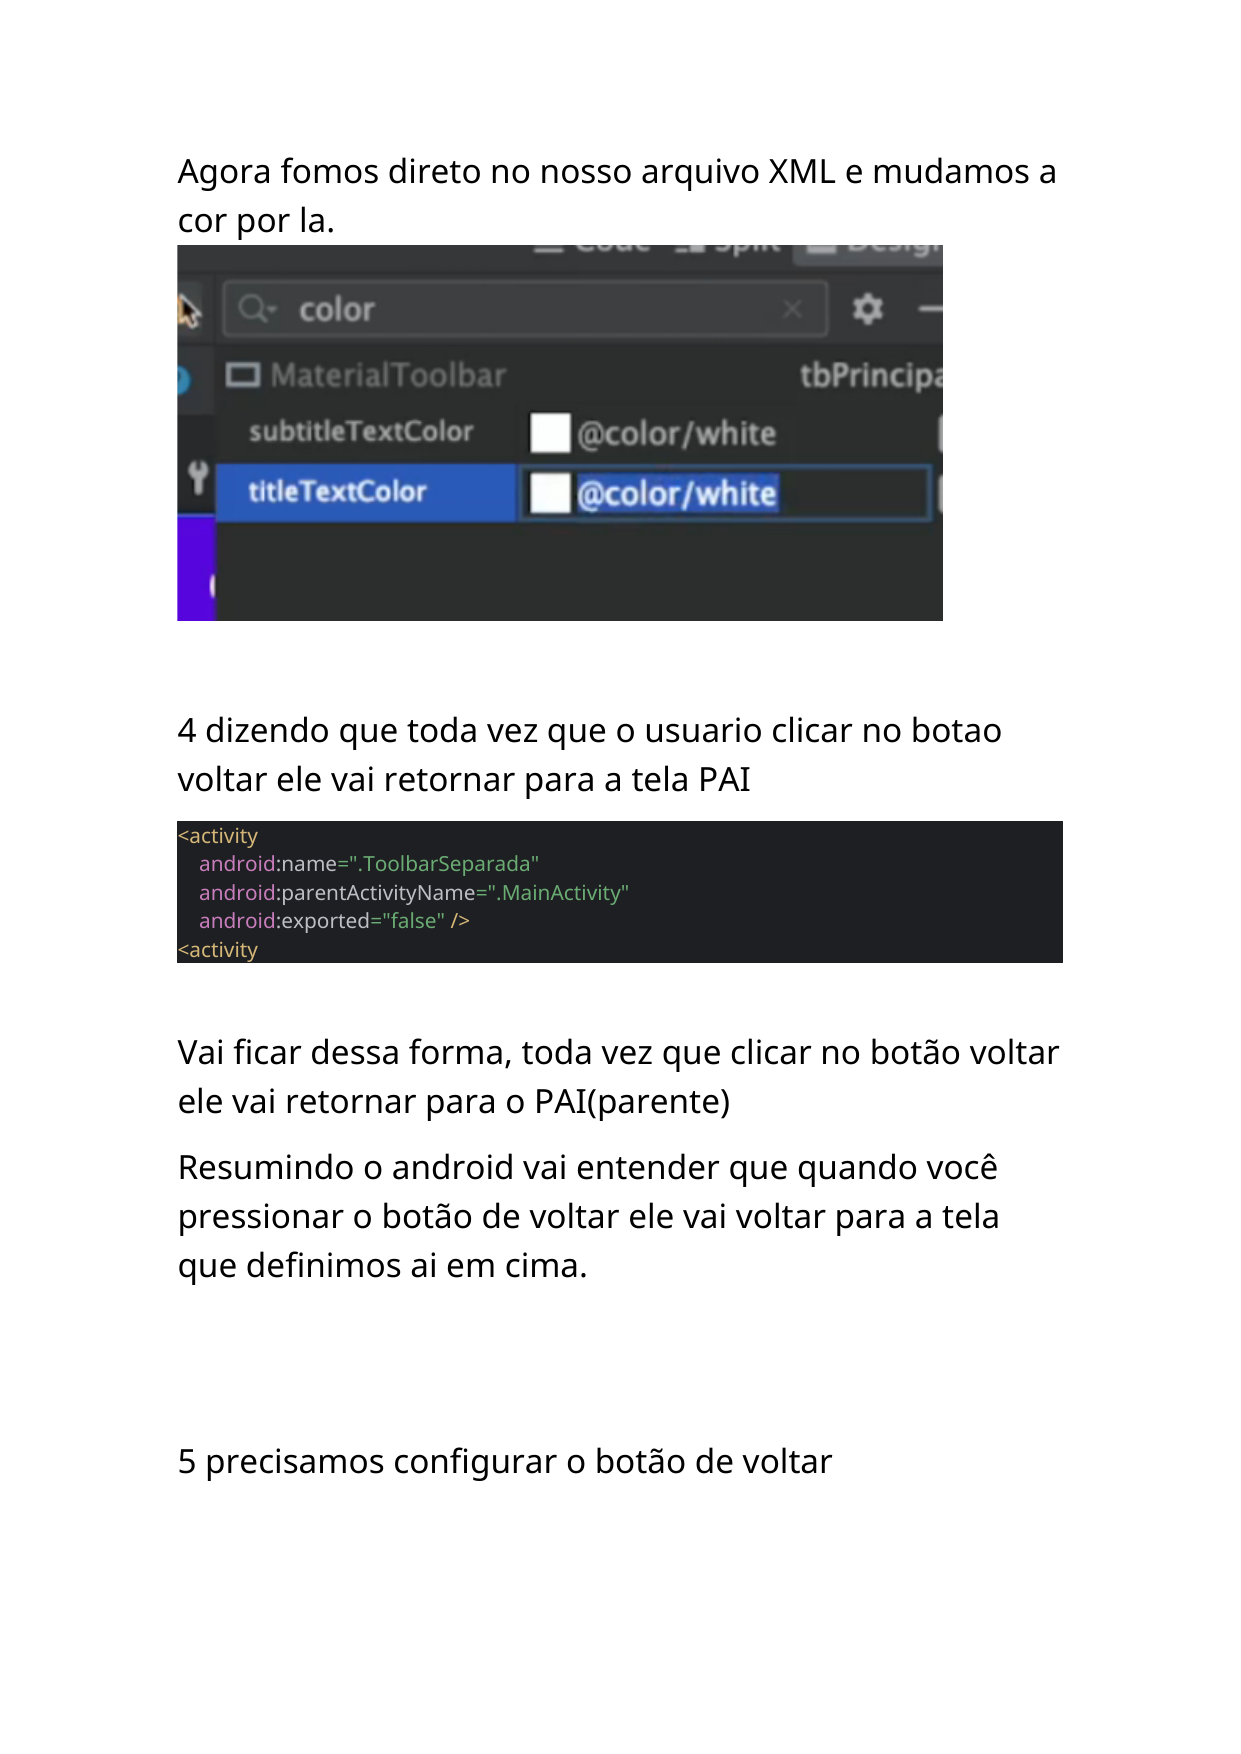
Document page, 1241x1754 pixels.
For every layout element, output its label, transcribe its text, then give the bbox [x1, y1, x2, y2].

text 4 dizendo que toda vez que o usuario clicar no botao voltar ele vai retornar para a tela PAI [177, 706, 1063, 801]
text 5 precisamos configurar o botão de voltar [177, 1438, 1063, 1484]
text Vai ficar dessa forma, toda vez que clicar no botão voltar ele vai retornar para o PAI(parente) [177, 1029, 1063, 1123]
text Resumindo o android vai entender que quando você pressionar o botão de voltar ele vai voltar para a tela que definimos ai em cima. [177, 1143, 1063, 1287]
text <activity android:name=".ToolbarSeparada" android:parentActivityName=".MainActivity" android:exported="false" /> <activity [177, 821, 1063, 963]
picture [177, 245, 943, 621]
